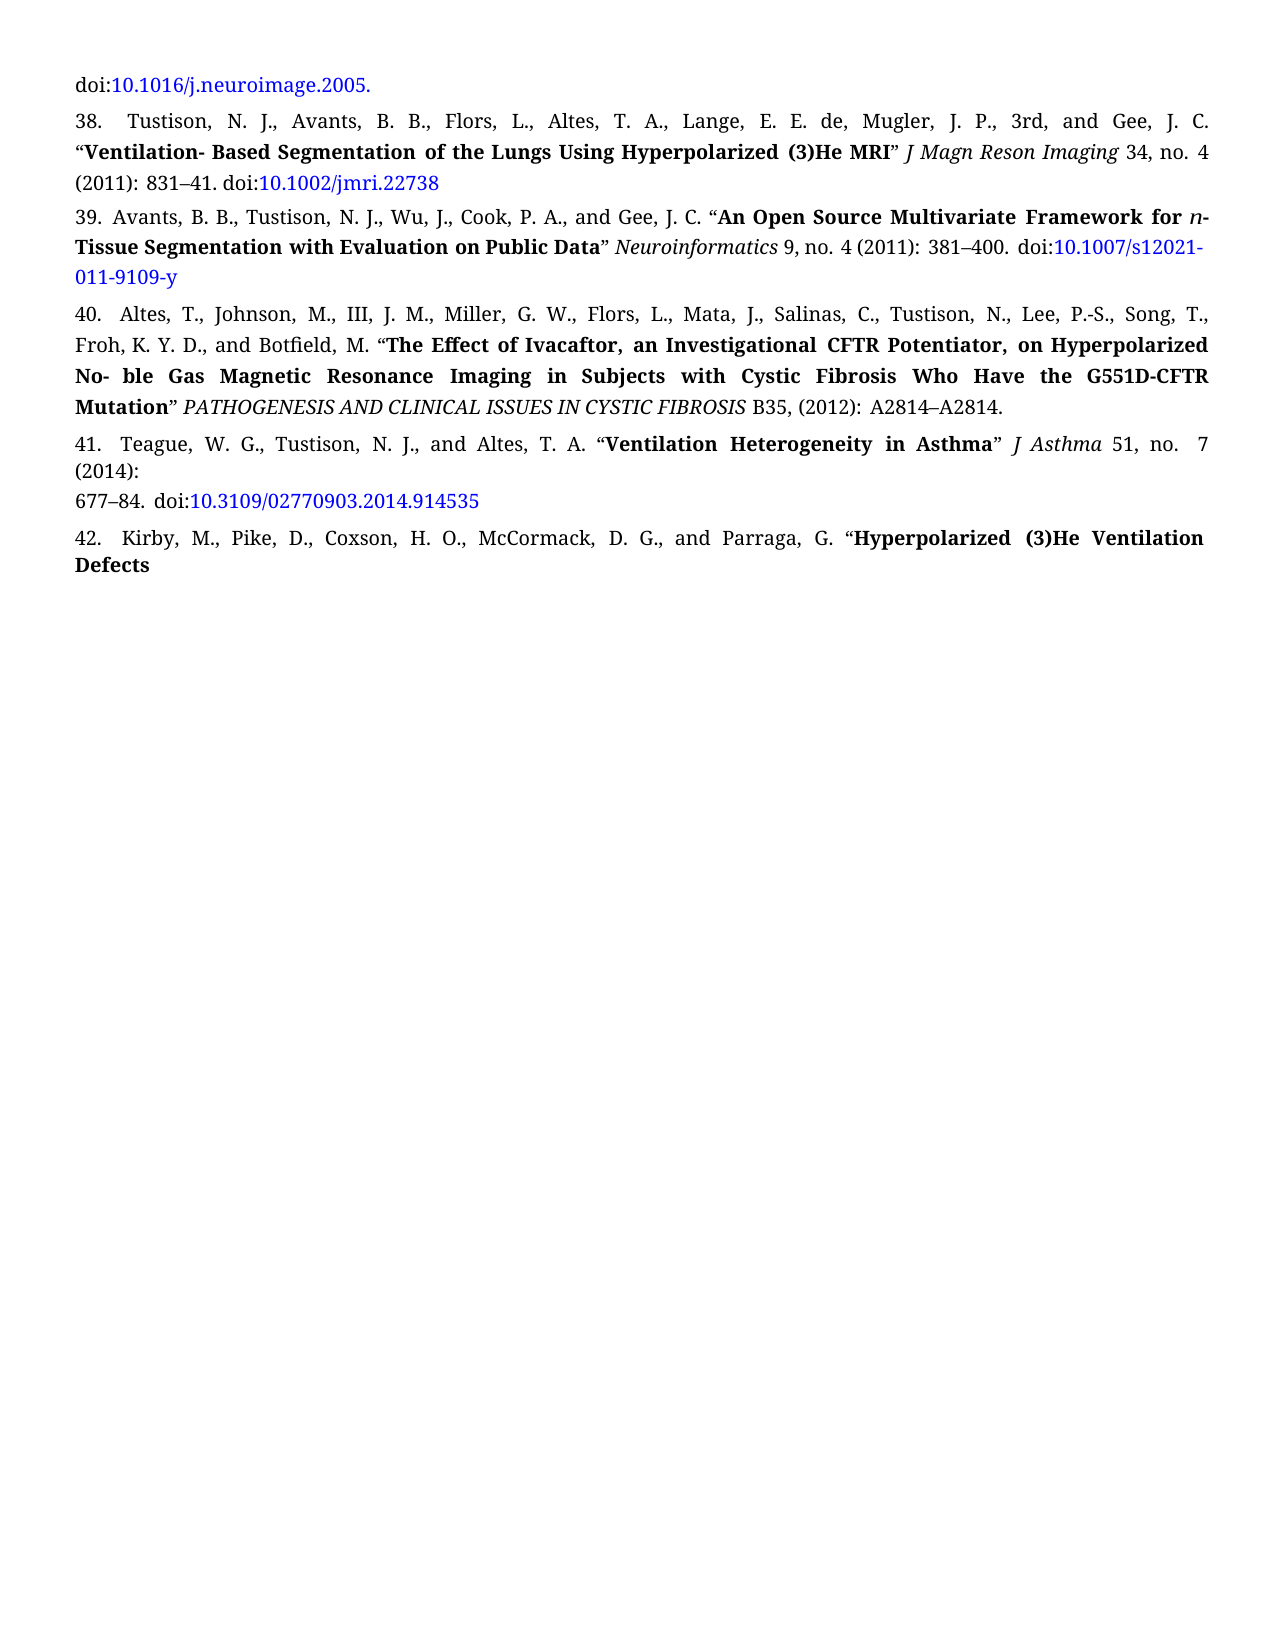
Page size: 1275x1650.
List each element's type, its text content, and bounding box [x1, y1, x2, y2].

text 011-9109-y [75, 264, 179, 291]
text 42. Kirby, M., Pike, D., Coxson, H. O., McCormack, D. G., and Parraga, G. “Hyperpolarized (3)He Ventilation Defects [74, 524, 1205, 578]
text 39. Avants, B. B., Tustison, N. J., Wu, J., Cook, P. A., and Gee, J. C. “An Open Source Multivariate Framework for n- Tissue Segmentation with Evaluation on Public Data” Neuroinformatics 9, no. 4 (2011): 381–400. doi:10.1007/s12021- [75, 203, 1209, 260]
text 677–84. doi:10.3109/02770903.2014.914535 [75, 488, 488, 514]
text 40. Altes, T., Johnson, M., III, J. M., Miller, G. W., Flors, L., Mata, J., Salinas, C., Tustison, N., Lee, P.-S., Song, T., Froh, K. Y. D., and Botfield, M. “The Effect of Ivacaftor, an Investigational CFTR Potentiator, on Hyperpolarized No- ble Gas Magnetic Resonance Imaging in Subjects with Cystic Fibrosis Who Have the G551D-CFTR Mutation” PATHOGENESIS AND CLINICAL ISSUES IN CYSTIC FIBROSIS B35, (2012): A2814–A2814. [74, 300, 1208, 420]
text 41. Teague, W. G., Tustison, N. J., and Altes, T. A. “Ventilation Heterogeneity in Asthma” J Asthma 51, no. 7 (2014): [74, 430, 1208, 484]
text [75, 71, 1275, 98]
text 38. Tustison, N. J., Avants, B. B., Flors, L., Altes, T. A., Lange, E. E. de, Mugler, J. P., 3rd, and Gee, J. C. “Ventilation- Based Segmentation of the Lungs Using Hyperpolarized (3)He MRI” J Magn Reson Imaging 34, no. 4 (2011): 831–41. doi:10.1002/jmri.22738 [75, 107, 1209, 196]
